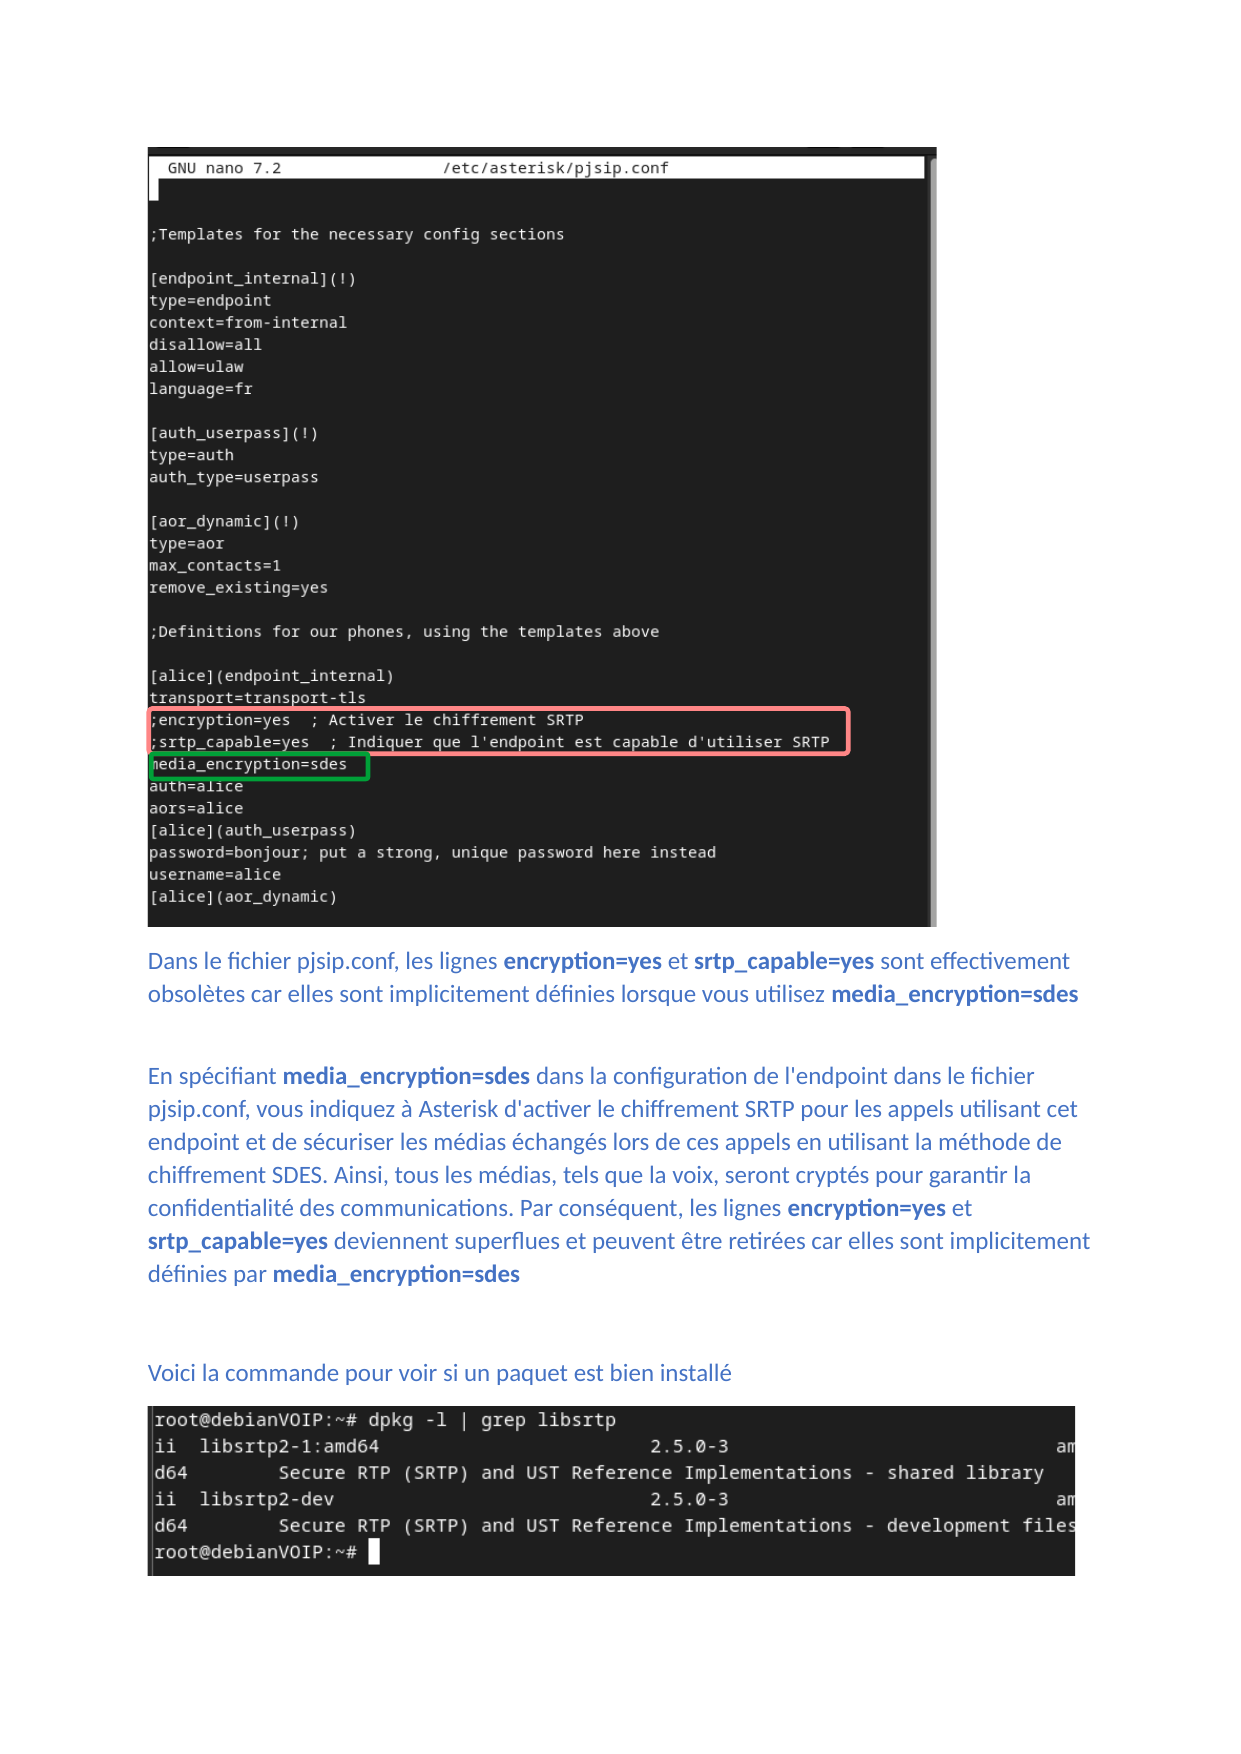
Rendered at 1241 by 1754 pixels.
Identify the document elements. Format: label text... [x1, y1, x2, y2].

picture [152, 711, 845, 751]
picture [147, 1406, 1076, 1576]
picture [154, 757, 365, 776]
text En spécifiant media_encryption=sdes dans la configuration de l'endpoint dans le fichier pjsip.conf, vous indiquez à Asterisk d'activer le chiffrement SRTP pour les appels utilisant cet endpoint et de sécuriser les médias échangés lors de ces appels en utilisant la méthode de chiffrement SDES. Ainsi, tous les médias, tels que la voix, seront cryptés pour garantir la confidentialité des communications. Par conséquent, les lignes encryption=yes et srtp_capable=yes deviennent superflues et peuvent être retirées car elles sont implicitement définies par media_encryption=sdes [148, 1027, 1093, 1288]
text Dans le fichier pjsip.conf, les lignes encryption=yes et srtp_capable=yes sont effectivement obsolètes car elles sont implicitement définies lorsque vous utilisez media_encryption=sdes [148, 945, 1093, 1008]
picture [147, 147, 937, 927]
text Voici la commande pour voir si un paquet est bien installé [148, 1357, 1093, 1388]
